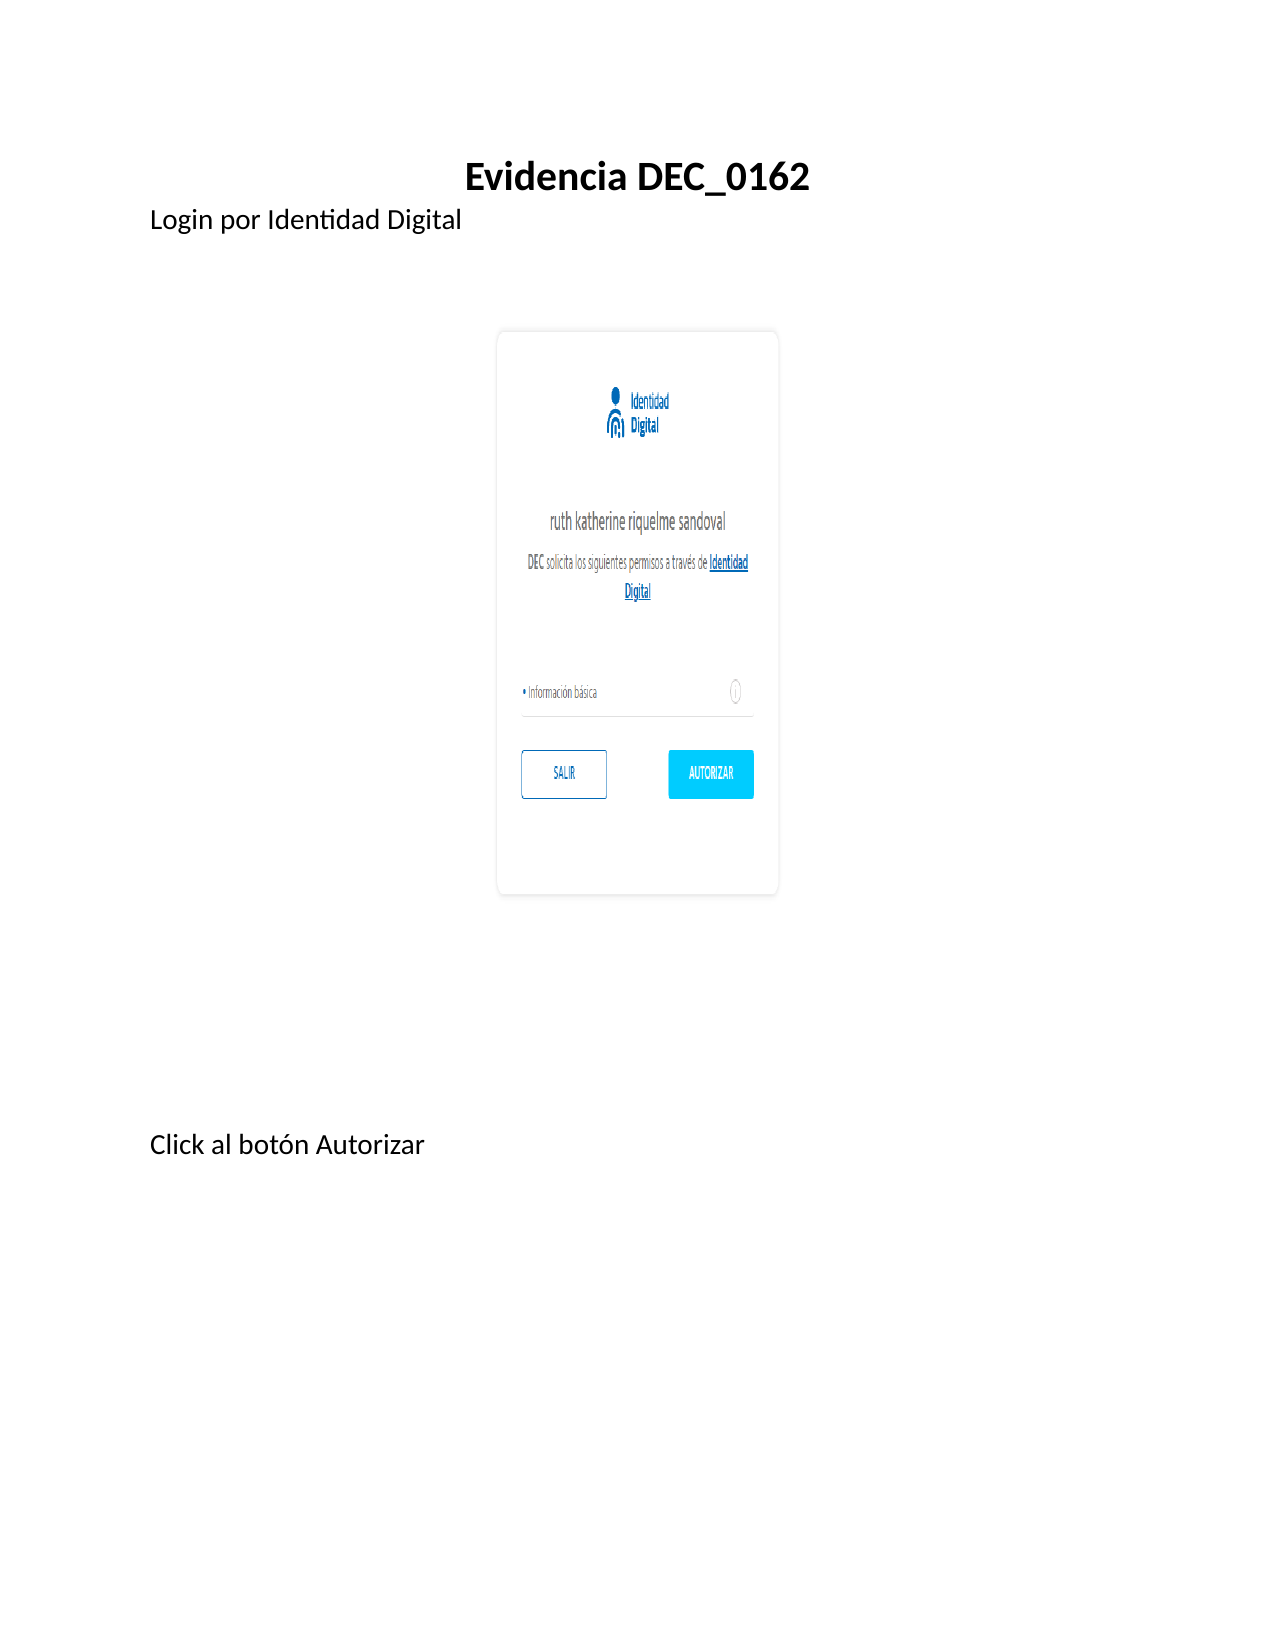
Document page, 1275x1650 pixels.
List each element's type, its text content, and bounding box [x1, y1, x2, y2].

text Evidencia DEC_0162 [150, 150, 1125, 207]
text Click al botón Autorizar [150, 1148, 1125, 1188]
text Login por Identidad Digital [150, 207, 1125, 246]
picture [220, 314, 1055, 1148]
